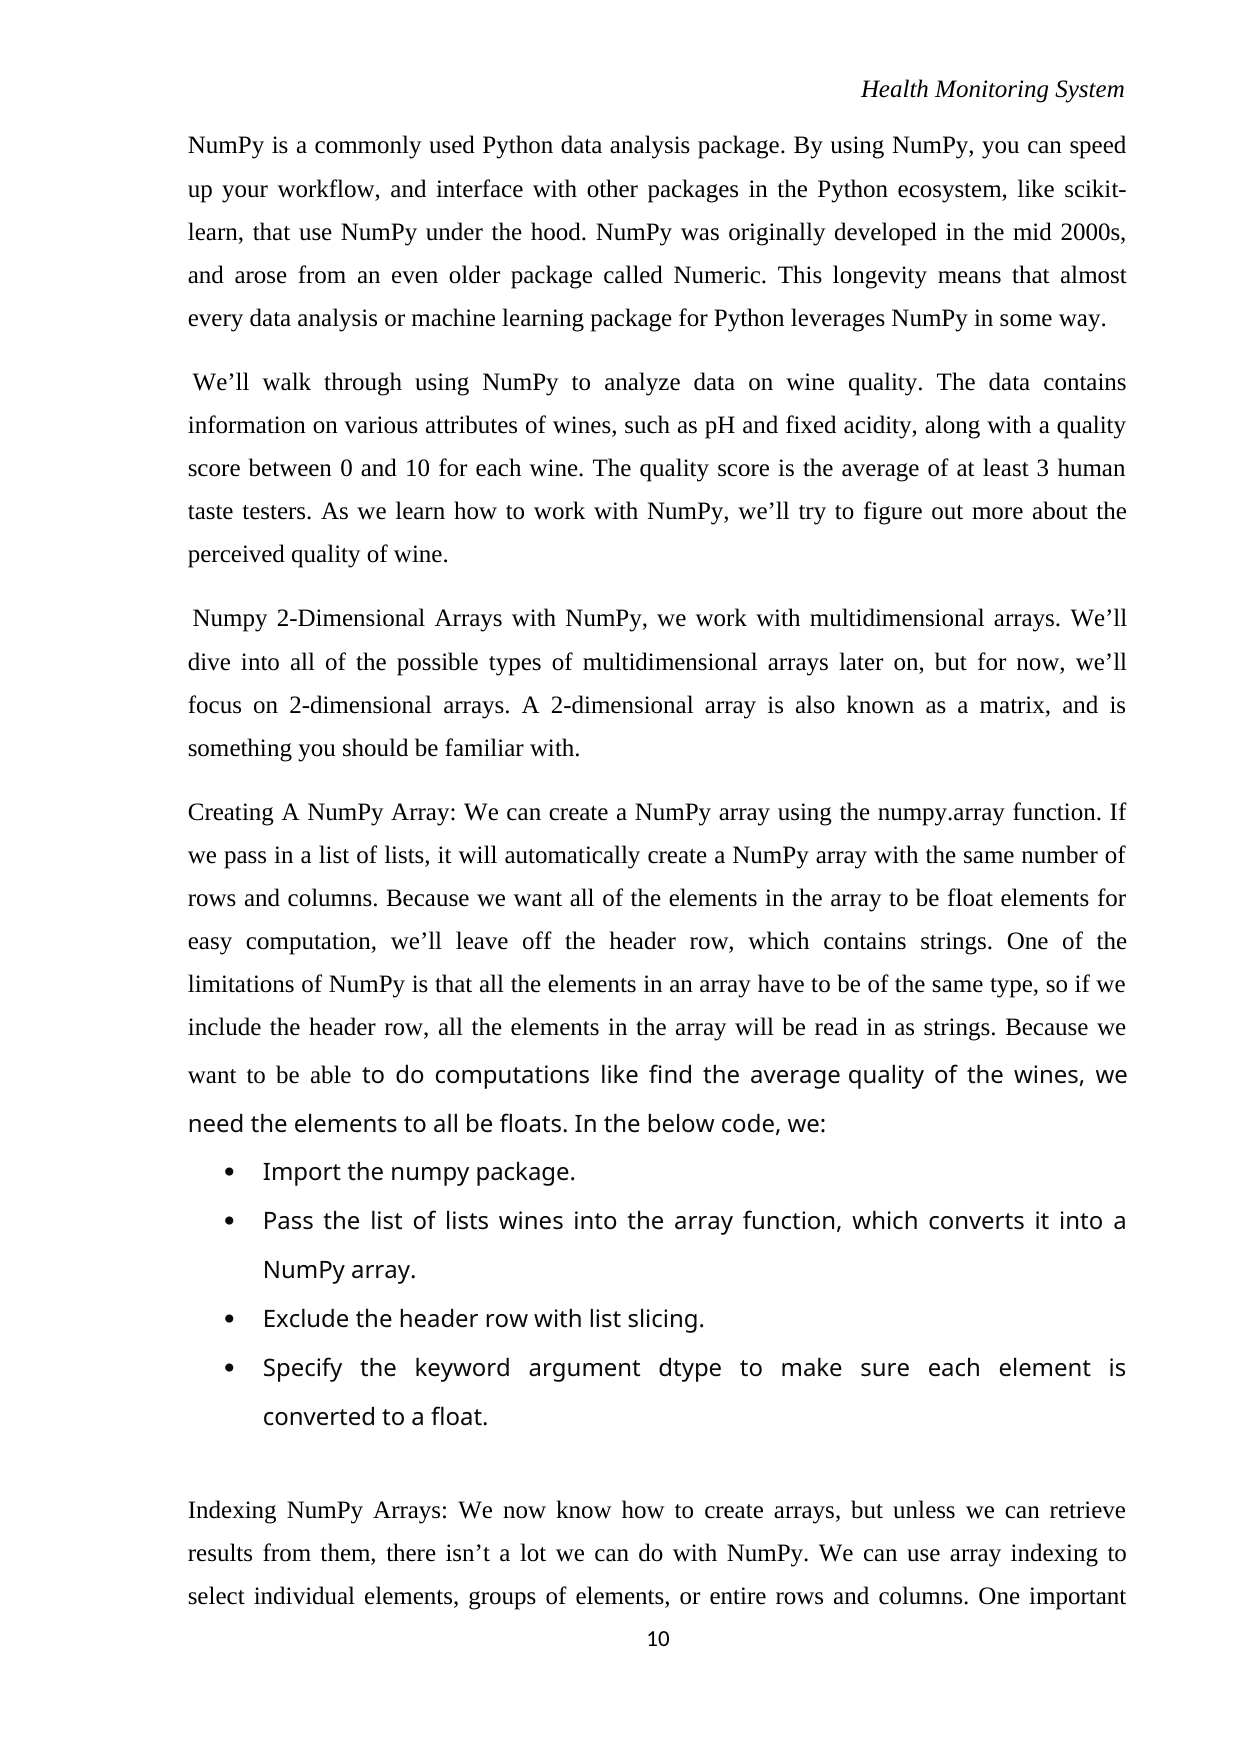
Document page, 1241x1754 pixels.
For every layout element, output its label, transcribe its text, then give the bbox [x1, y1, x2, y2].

text Numpy 2-Dimensional Arrays with NumPy, we work with multidimensional arrays. We’ll dive into all of the possible types of multidimensional arrays later on, but for now, we’ll focus on 2-dimensional arrays. A 2-dimensional array is also known as a matrix, and is something you should be familiar with. [188, 603, 1128, 762]
list Pass the list of lists wines into the array function, which converts it into a NumPy array. [225, 1204, 1128, 1286]
list Exclude the header row with list slicing. [225, 1302, 1128, 1334]
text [188, 1495, 1128, 1610]
text NumPy is a commonly used Python data analysis package. By using NumPy, you can speed up your workflow, and interface with other packages in the Python ecosystem, like scikit-learn, that use NumPy under the hood. NumPy was originally developed in the mid 2000s, and arose from an even older package called Numeric. This longevity means that almost every data analysis or machine learning package for Python leverages NumPy in some way. [188, 131, 1128, 332]
list Specify the keyword argument dtype to make sure each element is converted to a float. [225, 1351, 1128, 1432]
text We’ll walk through using NumPy to analyze data on wine quality. The data contains information on various attributes of wines, such as pH and fixed acidity, along with a quality score between 0 and 10 for each wine. The quality score is the average of at least 3 human taste testers. As we learn how to work with NumPy, we’ll try to figure out more about the perceived quality of wine. [188, 367, 1128, 568]
list Import the numpy package. [225, 1155, 1128, 1188]
text Creating A NumPy Array: We can create a NumPy array using the numpy.array function. If we pass in a list of lists, it will automatically create a NumPy array with the same number of rows and columns. Because we want all of the elements in the array to be float elements for easy computation, we’ll leave off the header row, which contains strings. One of the limitations of NumPy is that all the elements in an array have to be of the same type, so if we include the header row, all the elements in the array will be read in as strings. Because we want to be able to do computations like find the average quality of the wines, we need the elements to all be floats. In the below code, we: [188, 797, 1128, 1139]
